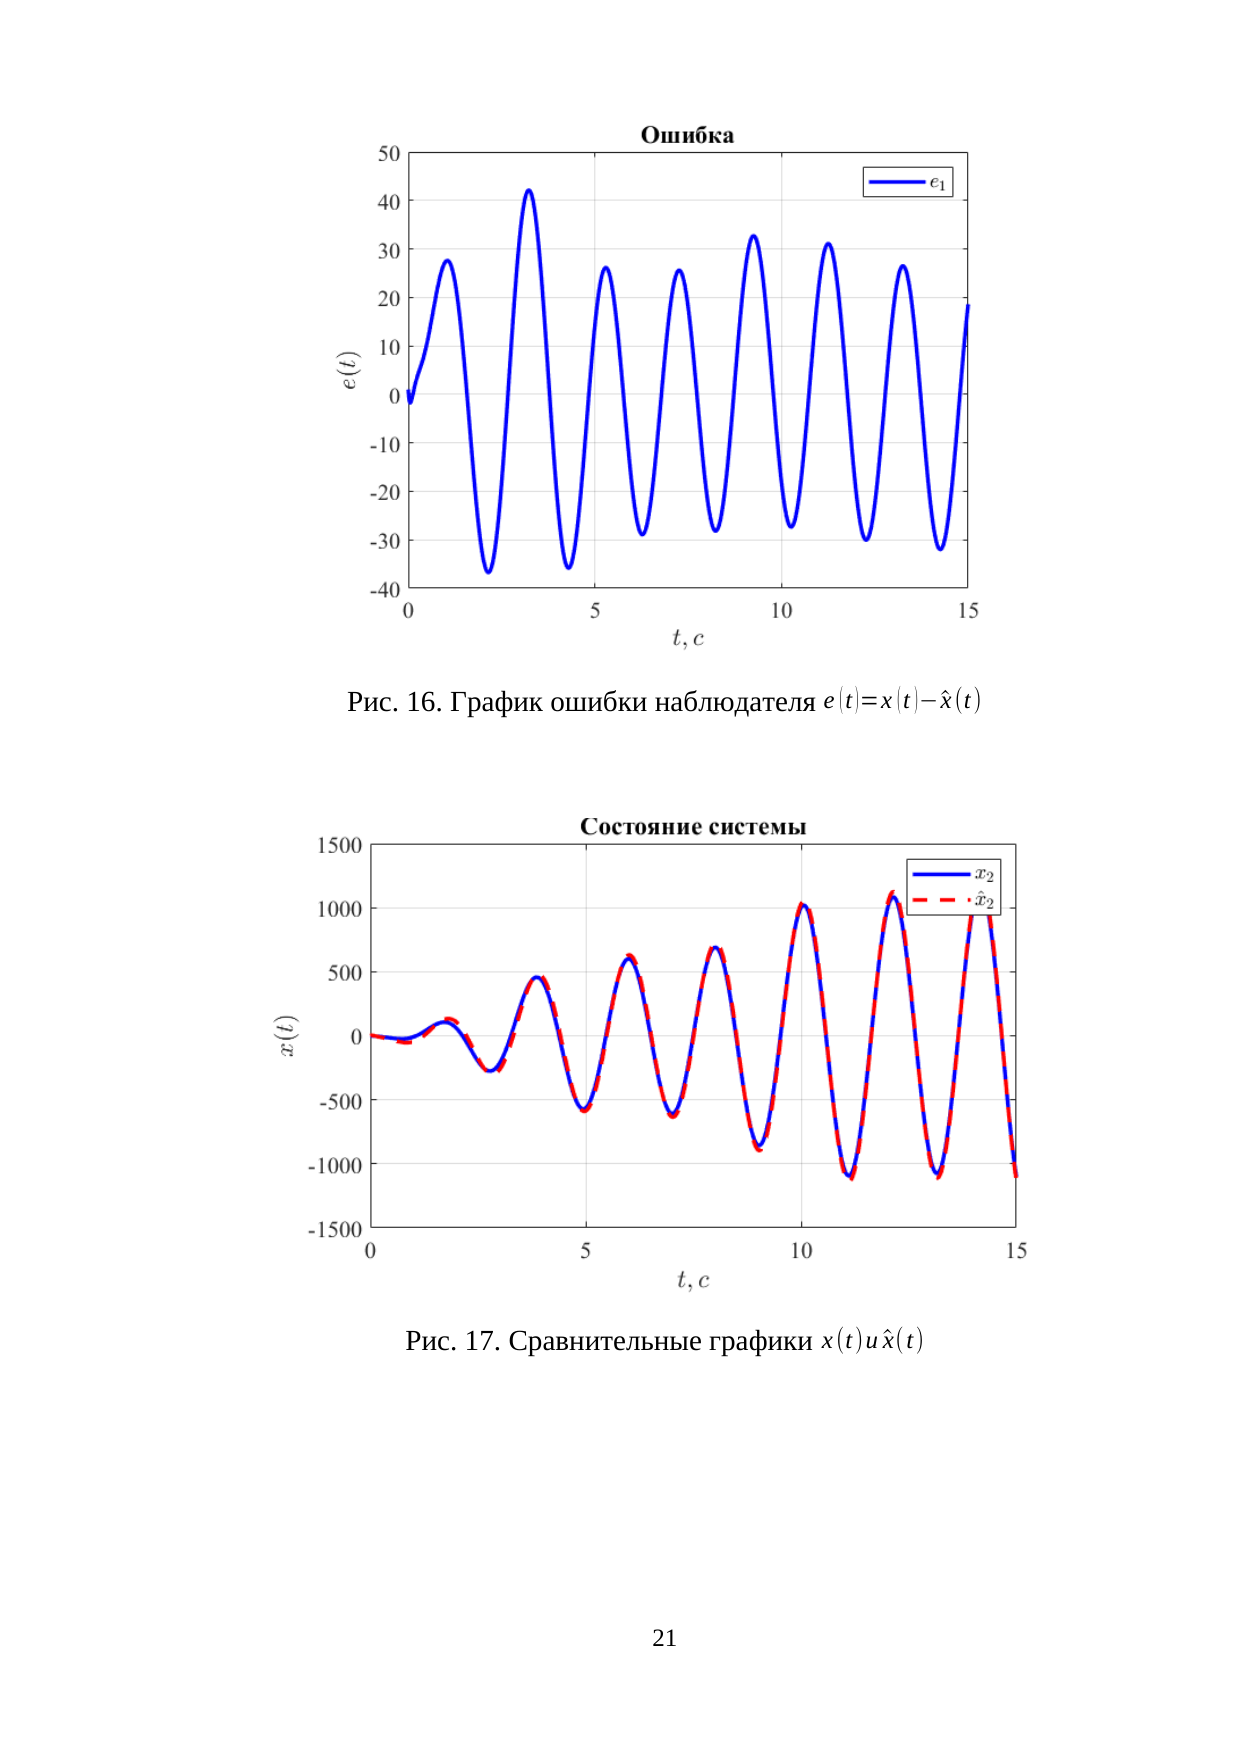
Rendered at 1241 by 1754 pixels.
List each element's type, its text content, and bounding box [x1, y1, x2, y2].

picture [329, 118, 1000, 653]
text Рис. 16. График ошибки наблюдателя [177, 684, 1152, 718]
picture [272, 818, 1057, 1293]
text Рис. 17. Cравнительные графики [177, 1323, 1152, 1357]
